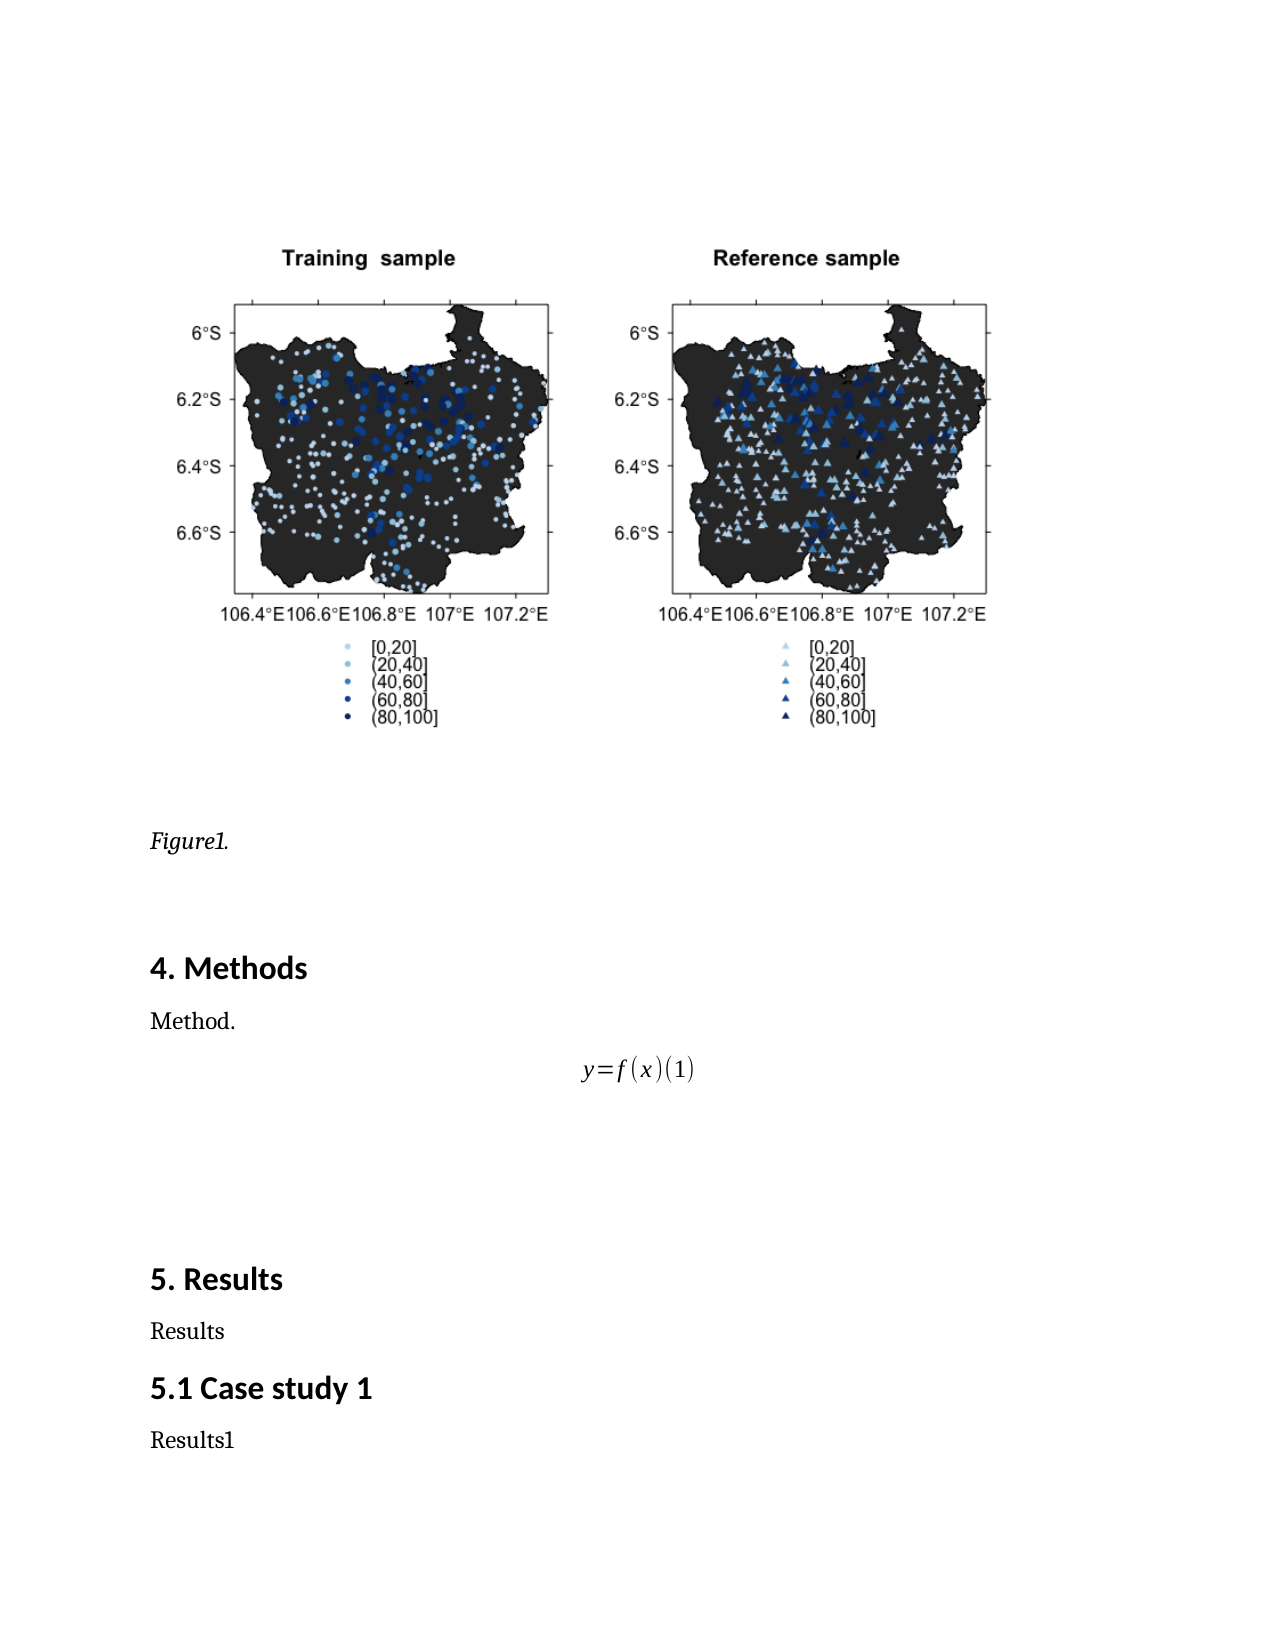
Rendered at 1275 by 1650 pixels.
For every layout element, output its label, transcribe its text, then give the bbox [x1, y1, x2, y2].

text Results [150, 1317, 1125, 1346]
picture [150, 150, 1025, 807]
subtitle 5. Results [150, 1258, 1125, 1298]
text Figure1. [150, 827, 1125, 856]
text Method. [150, 1007, 1125, 1035]
subtitle 5.1 Case study 1 [150, 1367, 1125, 1408]
subtitle 4. Methods [150, 947, 1125, 988]
text Results1 [150, 1426, 1125, 1455]
